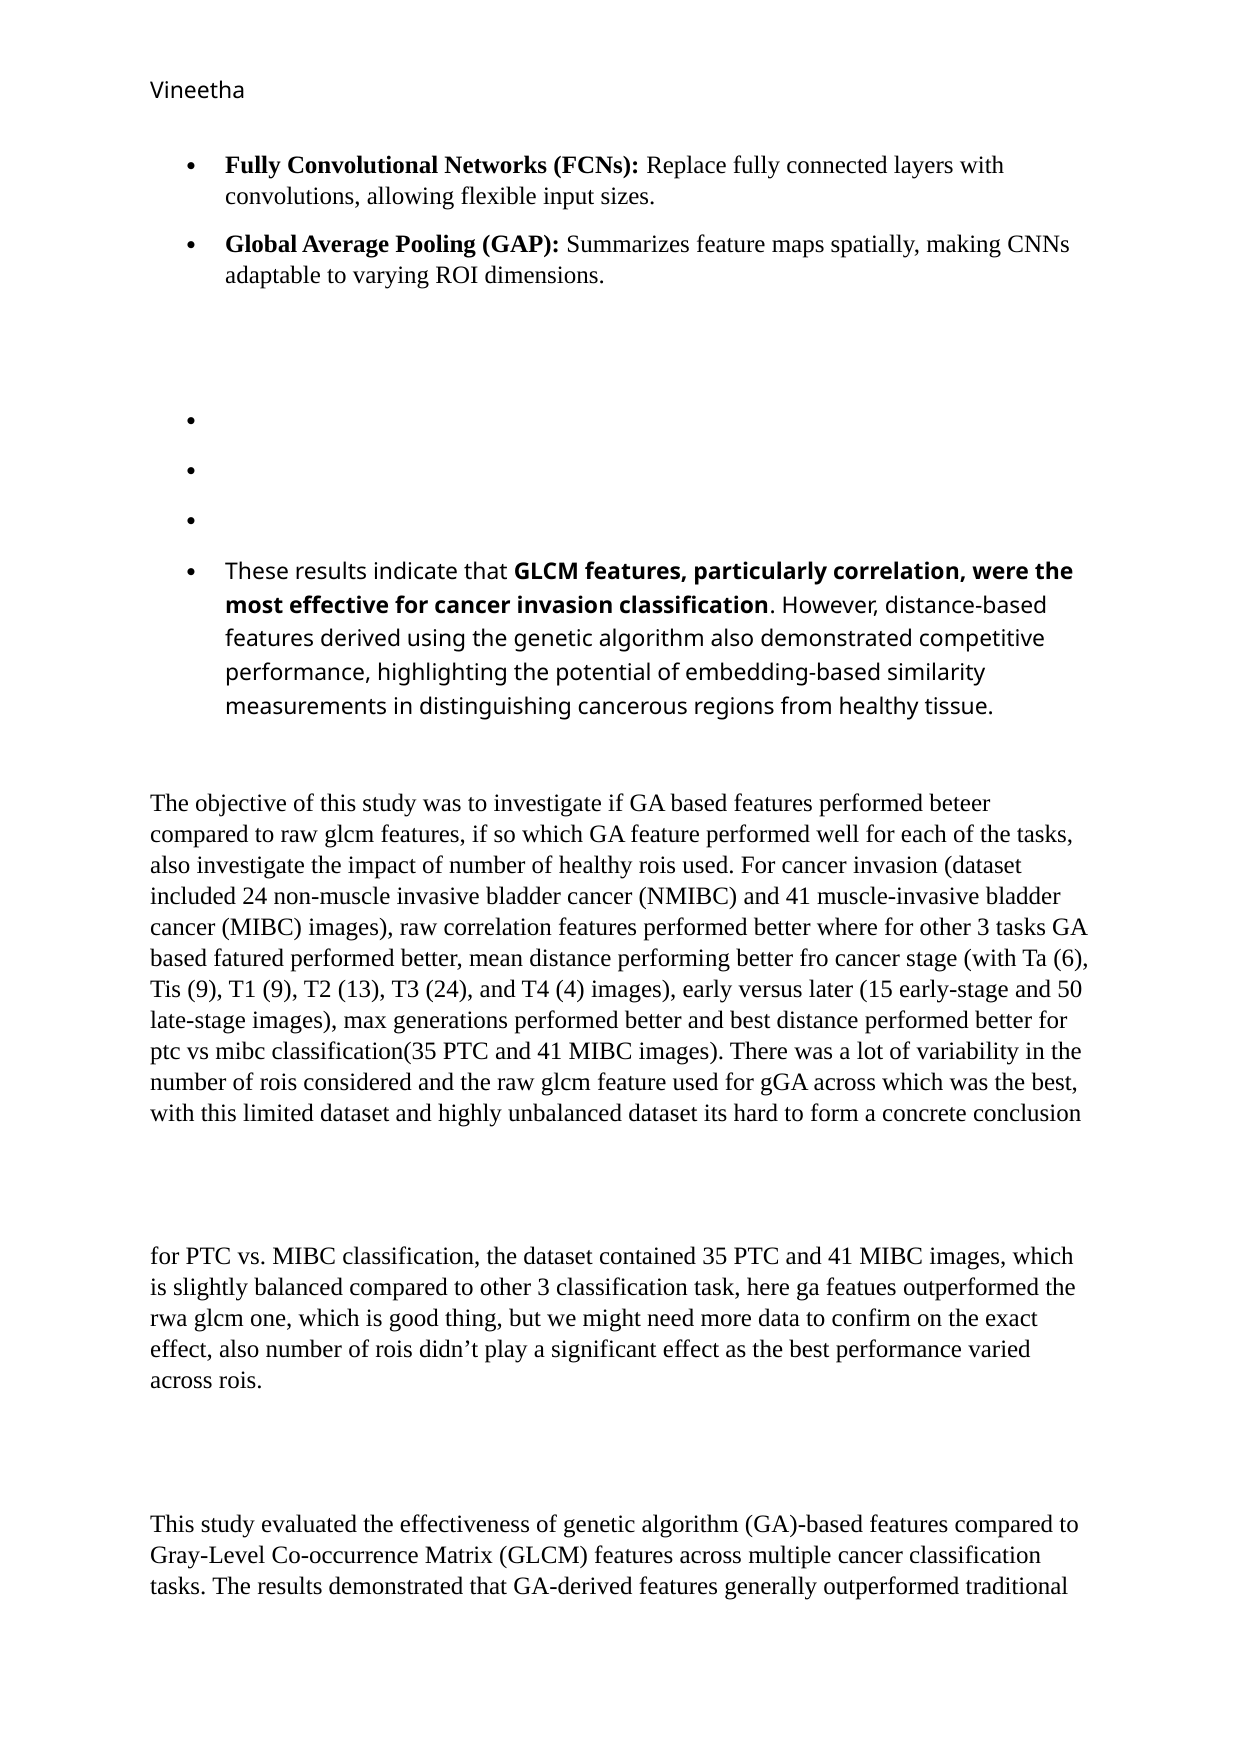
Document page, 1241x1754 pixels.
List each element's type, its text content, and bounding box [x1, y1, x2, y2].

list Fully Convolutional Networks (FCNs): Replace fully connected layers with convolutions, allowing flexible input sizes. [187, 150, 1090, 210]
text for PTC vs. MIBC classification, the dataset contained 35 PTC and 41 MIBC images, which is slightly balanced compared to other 3 classification task, here ga featues outperformed the rwa glcm one, which is good thing, but we might need more data to confirm on the exact effect, also number of rois didn’t play a significant effect as the best performance varied across rois. [150, 1241, 1090, 1394]
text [150, 1509, 1090, 1599]
text The objective of this study was to investigate if GA based features performed beteer compared to raw glcm features, if so which GA feature performed well for each of the tasks, also investigate the impact of number of healthy rois used. For cancer invasion (dataset included 24 non-muscle invasive bladder cancer (NMIBC) and 41 muscle-invasive bladder cancer (MIBC) images), raw correlation features performed better where for other 3 tasks GA based fatured performed better, mean distance performing better fro cancer stage (with Ta (6), Tis (9), T1 (9), T2 (13), T3 (24), and T4 (4) images), early versus later (15 early-stage and 50 late-stage images), max generations performed better and best distance performed better for ptc vs mibc classification(35 PTC and 41 MIBC images). There was a lot of variability in the number of rois considered and the raw glcm feature used for gGA across which was the best, with this limited dataset and highly unbalanced dataset its hard to form a concrete conclusion [150, 788, 1090, 1127]
list Global Average Pooling (GAP): Summarizes feature maps spatially, making CNNs adaptable to varying ROI dimensions. [187, 229, 1090, 384]
list These results indicate that GLCM features, particularly correlation, were the most effective for cancer invasion classification. However, distance-based features derived using the genetic algorithm also demonstrated competitive performance, highlighting the potential of embedding-based similarity measurements in distinguishing cancerous regions from healthy tissue. [187, 555, 1090, 721]
